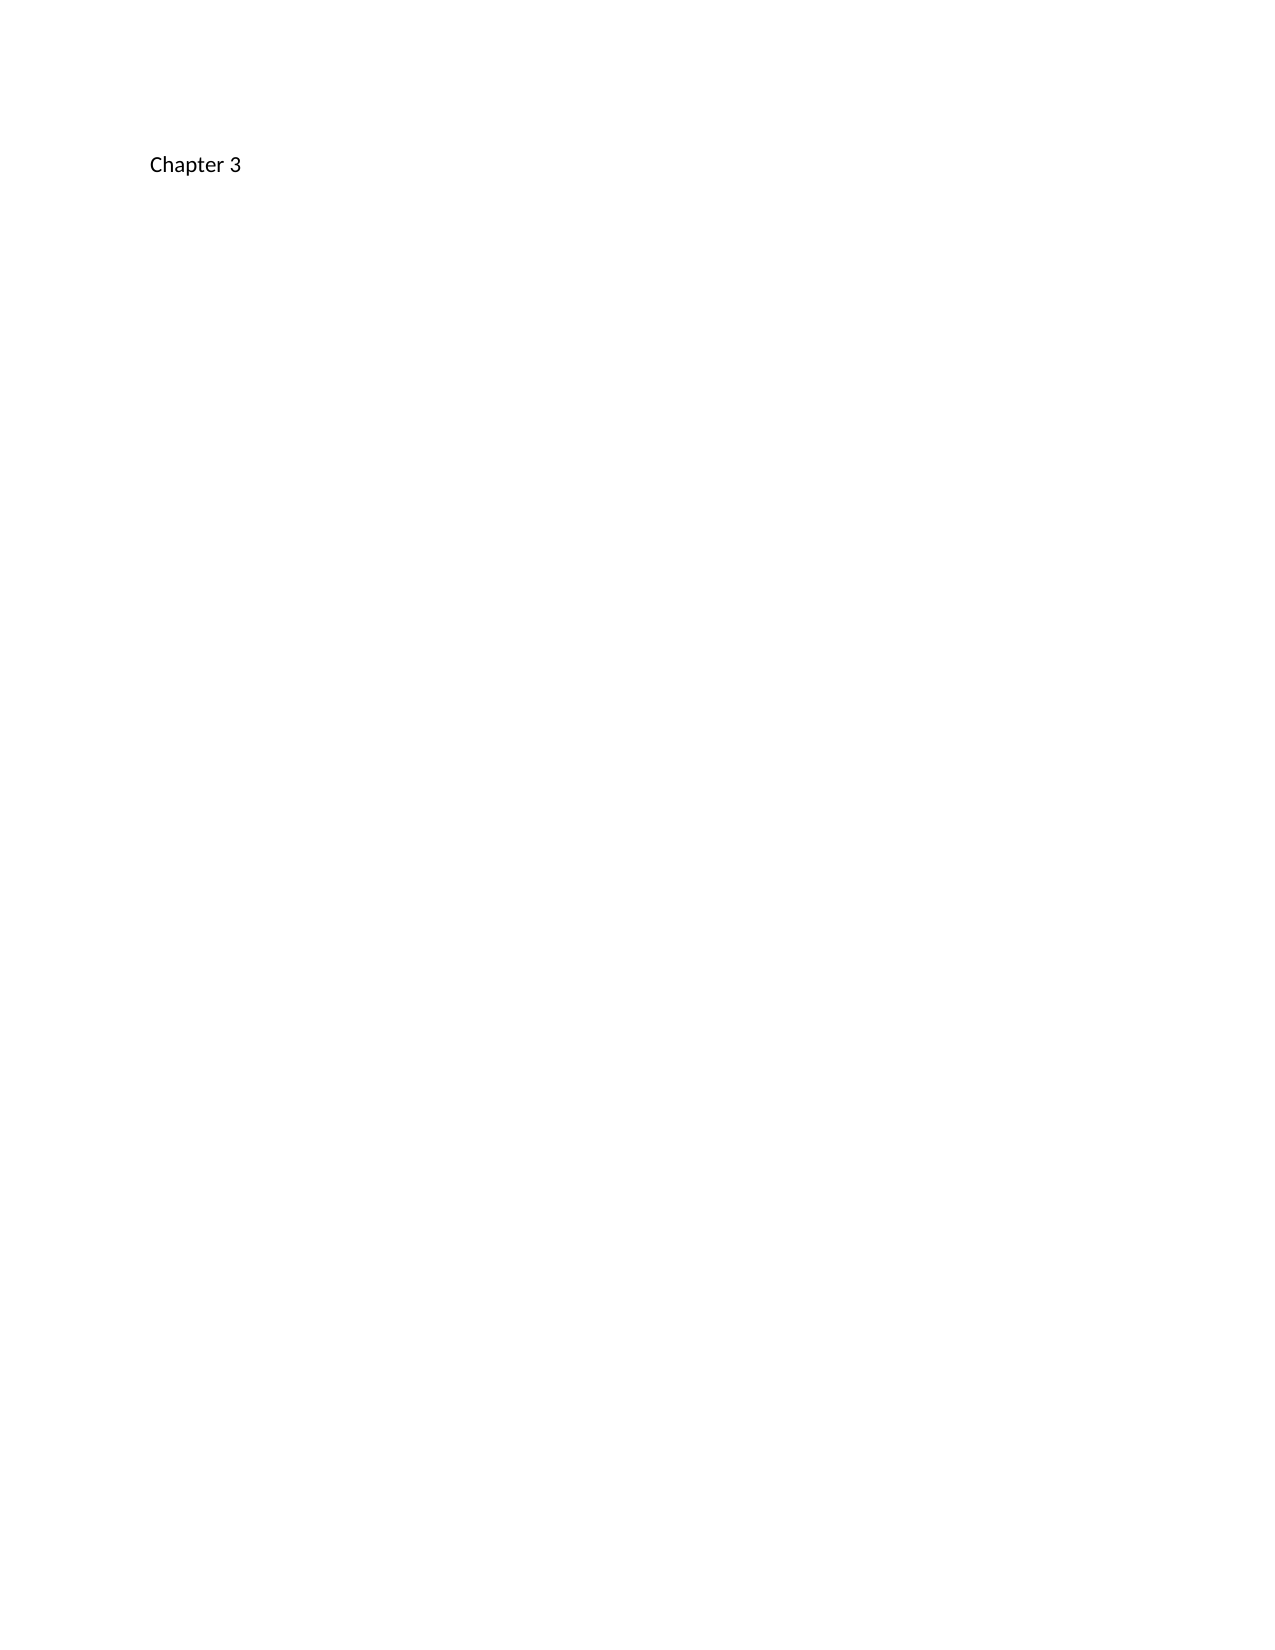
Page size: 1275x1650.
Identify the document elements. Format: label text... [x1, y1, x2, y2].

text Chapter 3 [150, 150, 1125, 178]
